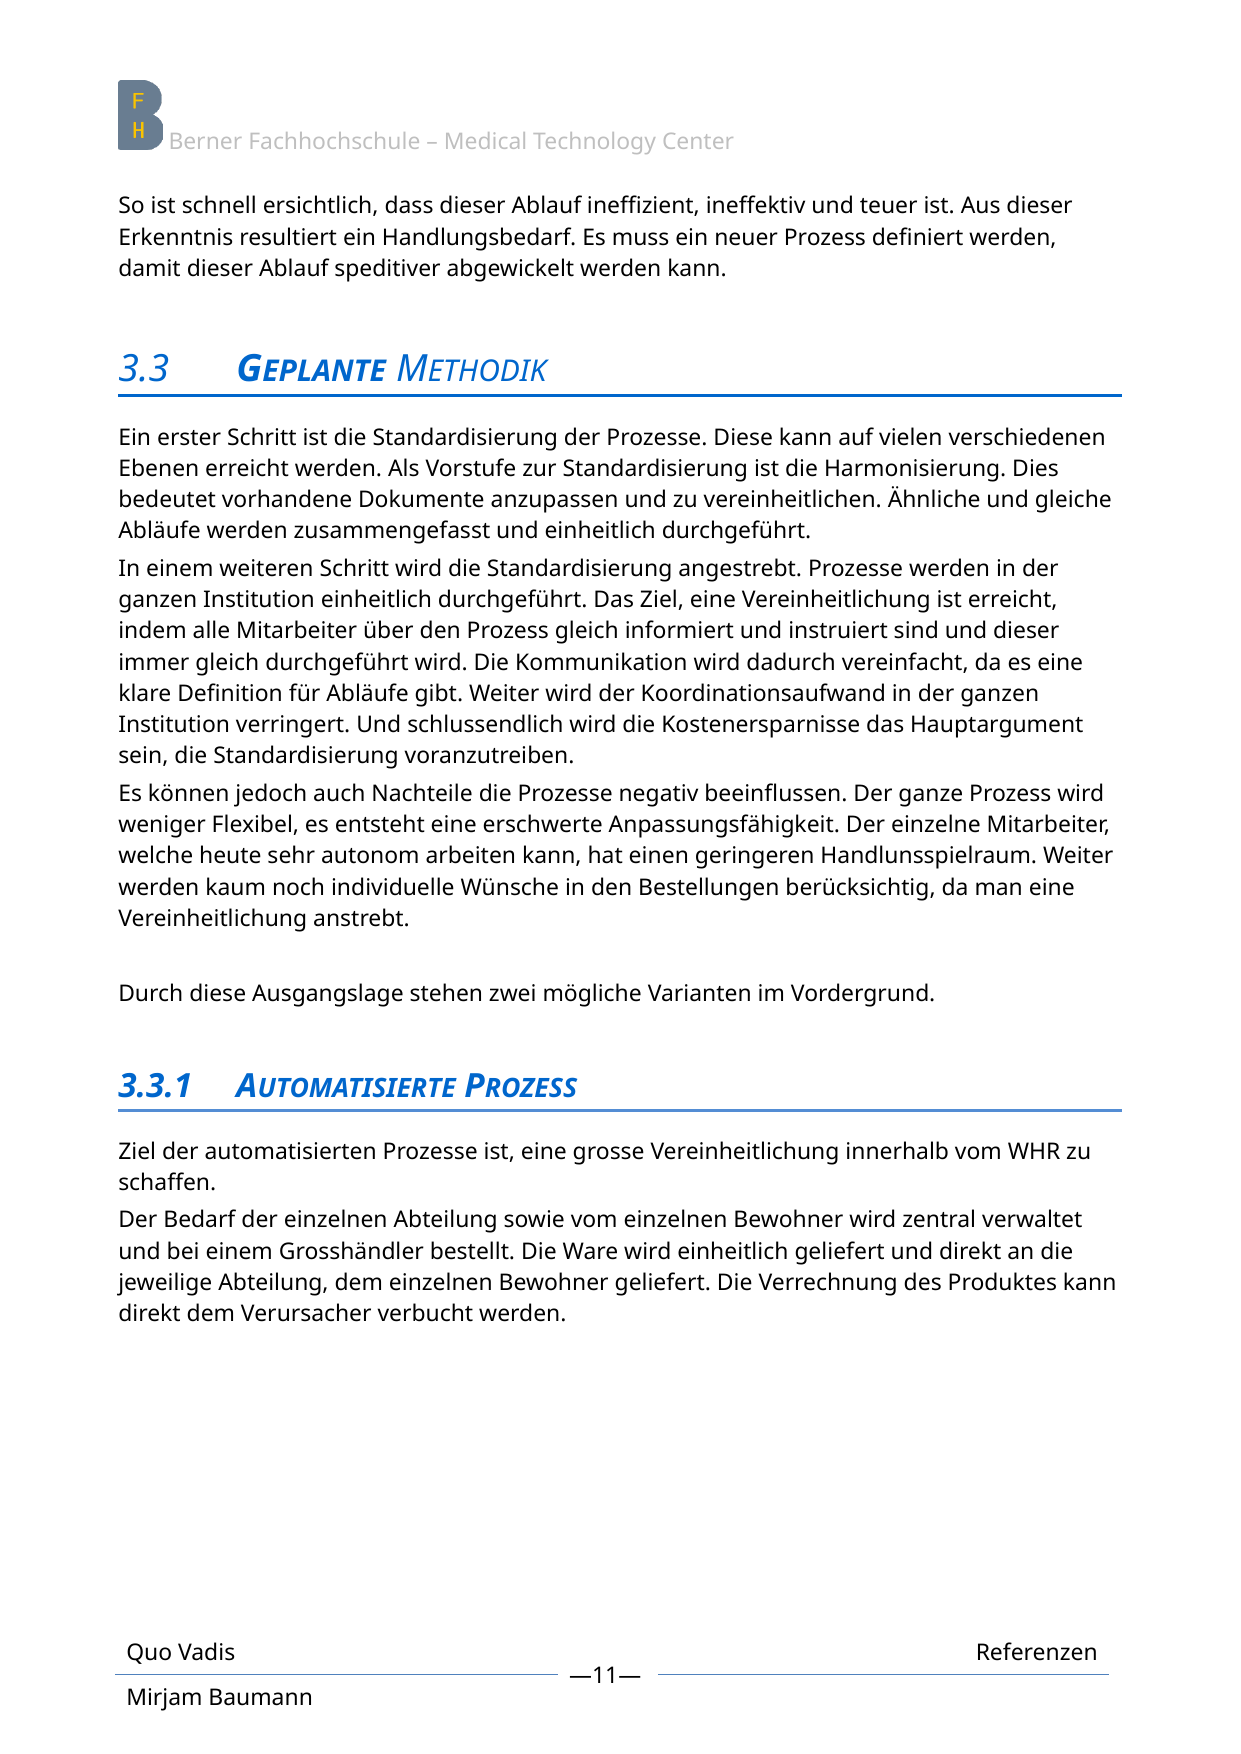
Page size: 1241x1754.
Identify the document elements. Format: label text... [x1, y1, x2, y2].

text Der Bedarf der einzelnen Abteilung sowie vom einzelnen Bewohner wird zentral verwaltet und bei einem Grosshändler bestellt. Die Ware wird einheitlich geliefert und direkt an die jeweilige Abteilung, dem einzelnen Bewohner geliefert. Die Verrechnung des Produktes kann direkt dem Verursacher verbucht werden. [118, 1203, 1122, 1328]
text So ist schnell ersichtlich, dass dieser Ablauf ineffizient, ineffektiv und teuer ist. Aus dieser Erkenntnis resultiert ein Handlungsbedarf. Es muss ein neuer Prozess definiert werden, damit dieser Ablauf speditiver abgewickelt werden kann. [118, 189, 1122, 283]
text In einem weiteren Schritt wird die Standardisierung angestrebt. Prozesse werden in der ganzen Institution einheitlich durchgeführt. Das Ziel, eine Vereinheitlichung ist erreicht, indem alle Mitarbeiter über den Prozess gleich informiert und instruiert sind und dieser immer gleich durchgeführt wird. Die Kommunikation wird dadurch vereinfacht, da es eine klare Definition für Abläufe gibt. Weiter wird der Koordinationsaufwand in der ganzen Institution verringert. Und schlussendlich wird die Kostenersparnisse das Hauptargument sein, die Standardisierung voranzutreiben. [118, 552, 1122, 770]
text Durch diese Ausgangslage stehen zwei mögliche Varianten im Vordergrund. [118, 977, 1122, 1008]
picture [118, 80, 163, 150]
subtitle Geplante Methodik [118, 341, 1122, 394]
text Ein erster Schritt ist die Standardisierung der Prozesse. Diese kann auf vielen verschiedenen Ebenen erreicht werden. Als Vorstufe zur Standardisierung ist die Harmonisierung. Dies bedeutet vorhandene Dokumente anzupassen und zu vereinheitlichen. Ähnliche und gleiche Abläufe werden zusammengefasst und einheitlich durchgeführt. [118, 420, 1122, 545]
text Es können jedoch auch Nachteile die Prozesse negativ beeinflussen. Der ganze Prozess wird weniger Flexibel, es entsteht eine erschwerte Anpassungsfähigkeit. Der einzelne Mitarbeiter, welche heute sehr autonom arbeiten kann, hat einen geringeren Handlunsspielraum. Weiter werden kaum noch individuelle Wünsche in den Bestellungen berücksichtig, da man eine Vereinheitlichung anstrebt. [118, 777, 1122, 933]
text Ziel der automatisierten Prozesse ist, eine grosse Vereinheitlichung innerhalb vom WHR zu schaffen. [118, 1134, 1122, 1197]
subtitle Automatisierte Prozess [118, 1062, 1122, 1109]
